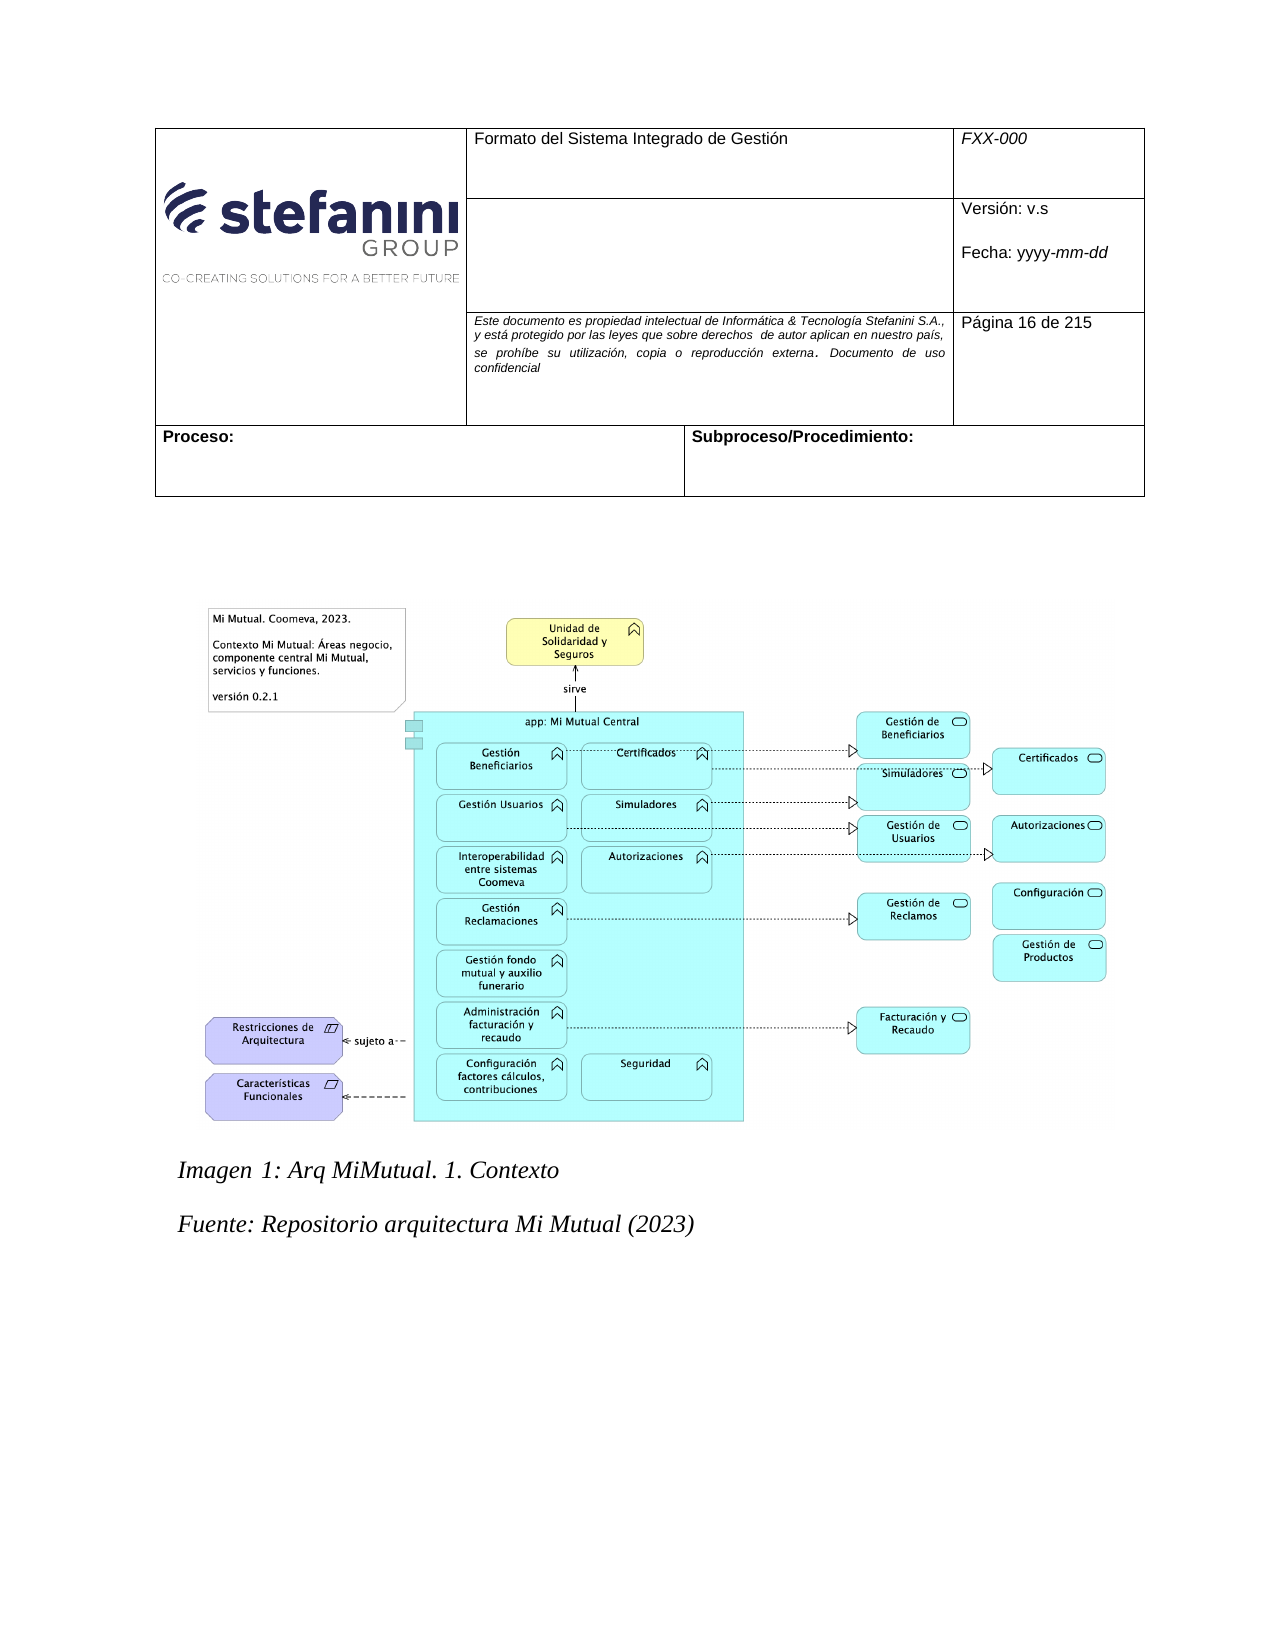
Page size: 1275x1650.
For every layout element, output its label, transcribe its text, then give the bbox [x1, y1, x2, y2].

text Fuente: Repositorio arquitectura Mi Mutual (2023) [177, 1209, 1098, 1237]
text Imagen 1: Arq MiMutual. 1. Contexto [177, 1155, 1098, 1184]
picture [196, 599, 1115, 1130]
picture [162, 182, 460, 286]
